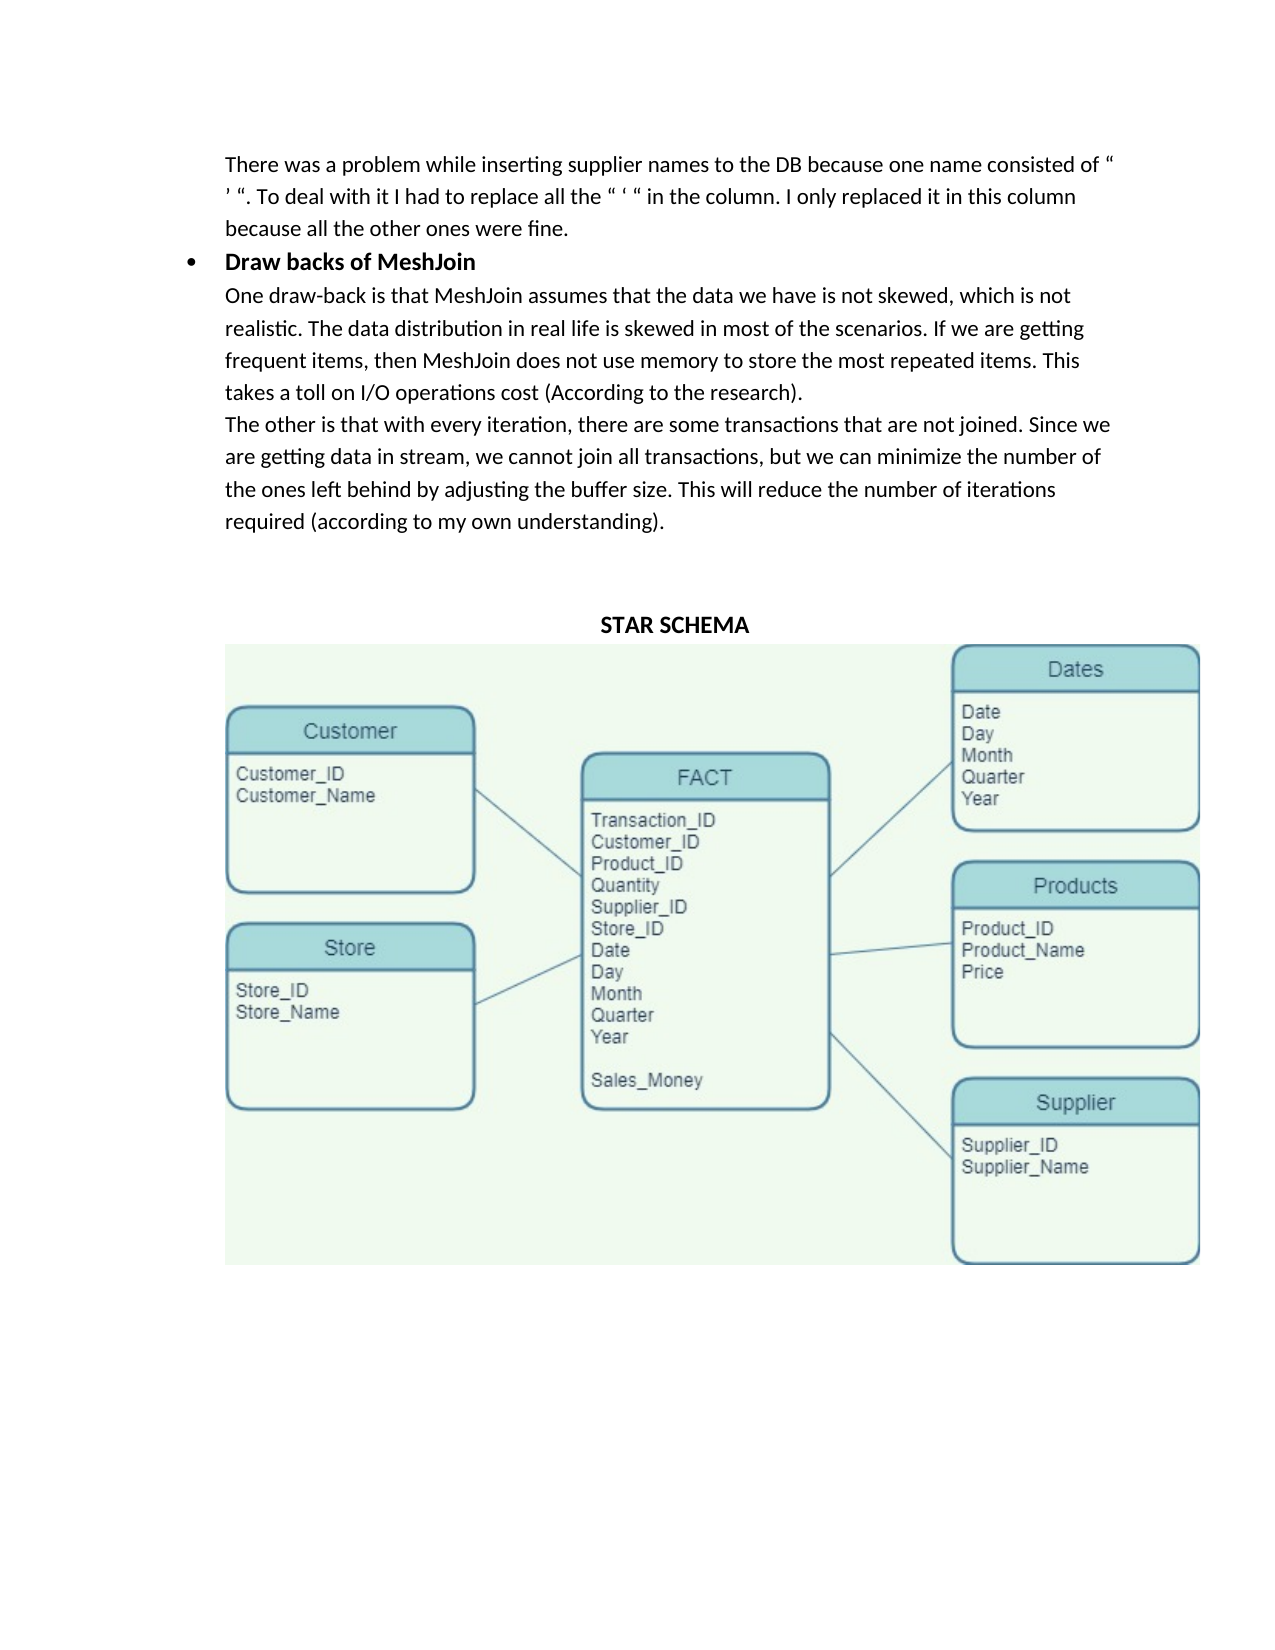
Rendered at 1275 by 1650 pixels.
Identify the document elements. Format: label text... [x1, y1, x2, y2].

list The other is that with every iteration, there are some transactions that are not joined. Since we are getting data in stream, we cannot join all transactions, but we can minimize the number of the ones left behind by adjusting the buffer size. This will reduce the number of iterations required (according to my own understanding). [225, 410, 1125, 535]
list There was a problem while inserting supplier names to the DB because one name consisted of “ ’ “. To deal with it I had to replace all the “ ‘ “ in the column. I only replaced it in this column because all the other ones were fine. [225, 150, 1125, 242]
list Draw backs of MeshJoin [187, 247, 1125, 277]
picture [225, 644, 1200, 1265]
list One draw-back is that MeshJoin assumes that the data we have is not skewed, which is not realistic. The data distribution in real life is skewed in most of the scenarios. If we are getting frequent items, then MeshJoin does not use memory to store the most repeated items. This takes a toll on I/O operations cost (According to the research). [225, 282, 1125, 406]
list STAR SCHEMA [225, 609, 1125, 639]
